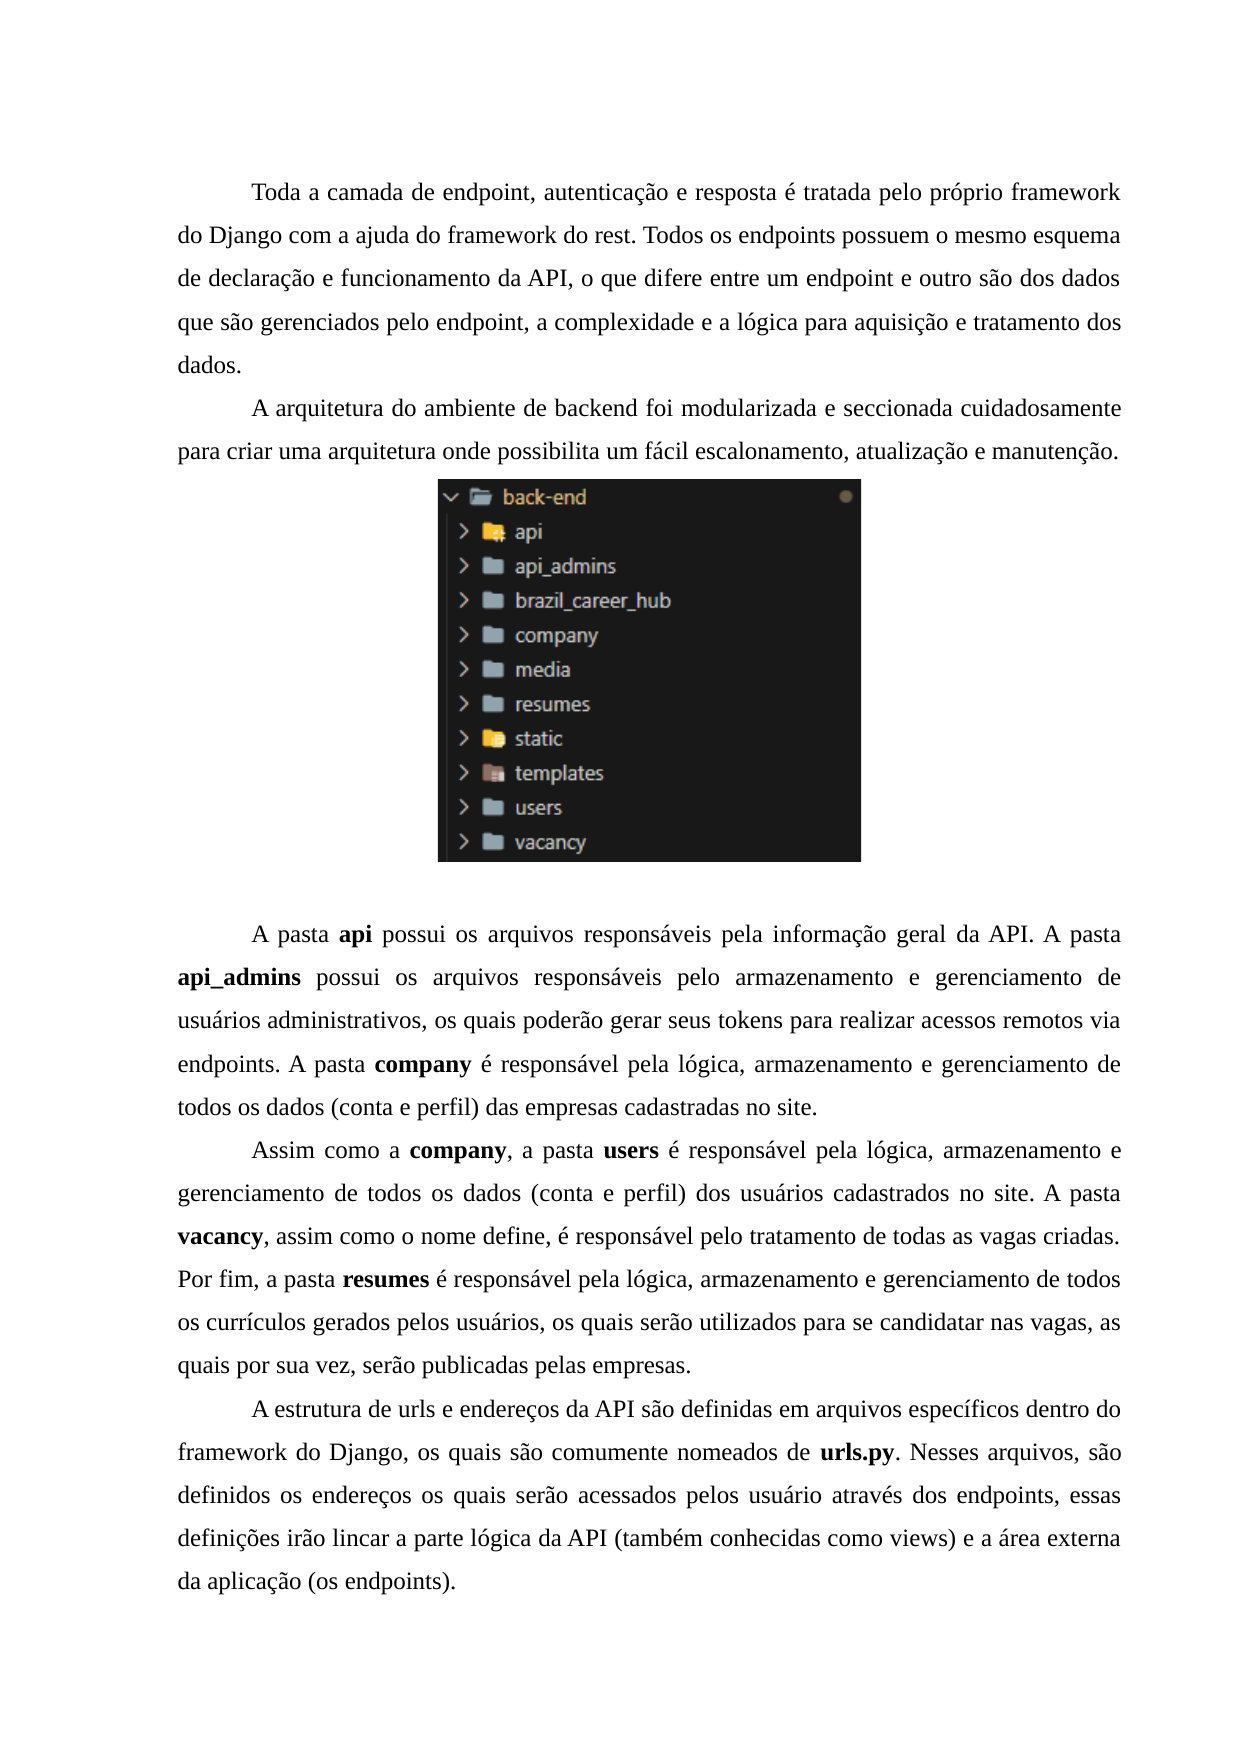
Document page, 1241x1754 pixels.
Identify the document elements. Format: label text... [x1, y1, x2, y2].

text Toda a camada de endpoint, autenticação e resposta é tratada pelo próprio framework do Django com a ajuda do framework do rest. Todos os endpoints possuem o mesmo esquema de declaração e funcionamento da API, o que difere entre um endpoint e outro são dos dados que são gerenciados pelo endpoint, a complexidade e a lógica para aquisição e tratamento dos dados. [177, 177, 1122, 378]
text Assim como a company, a pasta users é responsável pela lógica, armazenamento e gerenciamento de todos os dados (conta e perfil) dos usuários cadastrados no site. A pasta vacancy, assim como o nome define, é responsável pelo tratamento de todas as vagas criadas. Por fim, a pasta resumes é responsável pela lógica, armazenamento e gerenciamento de todos os currículos gerados pelos usuários, os quais serão utilizados para se candidatar nas vagas, as quais por sua vez, serão publicadas pelas empresas. [177, 1135, 1122, 1379]
picture [437, 479, 862, 862]
text A estrutura de urls e endereços da API são definidas em arquivos específicos dentro do framework do Django, os quais são comumente nomeados de urls.py. Nesses arquivos, são definidos os endereços os quais serão acessados pelos usuário através dos endpoints, essas definições irão lincar a parte lógica da API (também conhecidas como views) e a área externa da aplicação (os endpoints). [177, 1394, 1122, 1595]
text A pasta api possui os arquivos responsáveis pela informação geral da API. A pasta api_admins possui os arquivos responsáveis pelo armazenamento e gerenciamento de usuários administrativos, os quais poderão gerar seus tokens para realizar acessos remotos via endpoints. A pasta company é responsável pela lógica, armazenamento e gerenciamento de todos os dados (conta e perfil) das empresas cadastradas no site. [177, 919, 1122, 1121]
text A arquitetura do ambiente de backend foi modularizada e seccionada cuidadosamente para criar uma arquitetura onde possibilita um fácil escalonamento, atualização e manutenção. [177, 393, 1122, 465]
